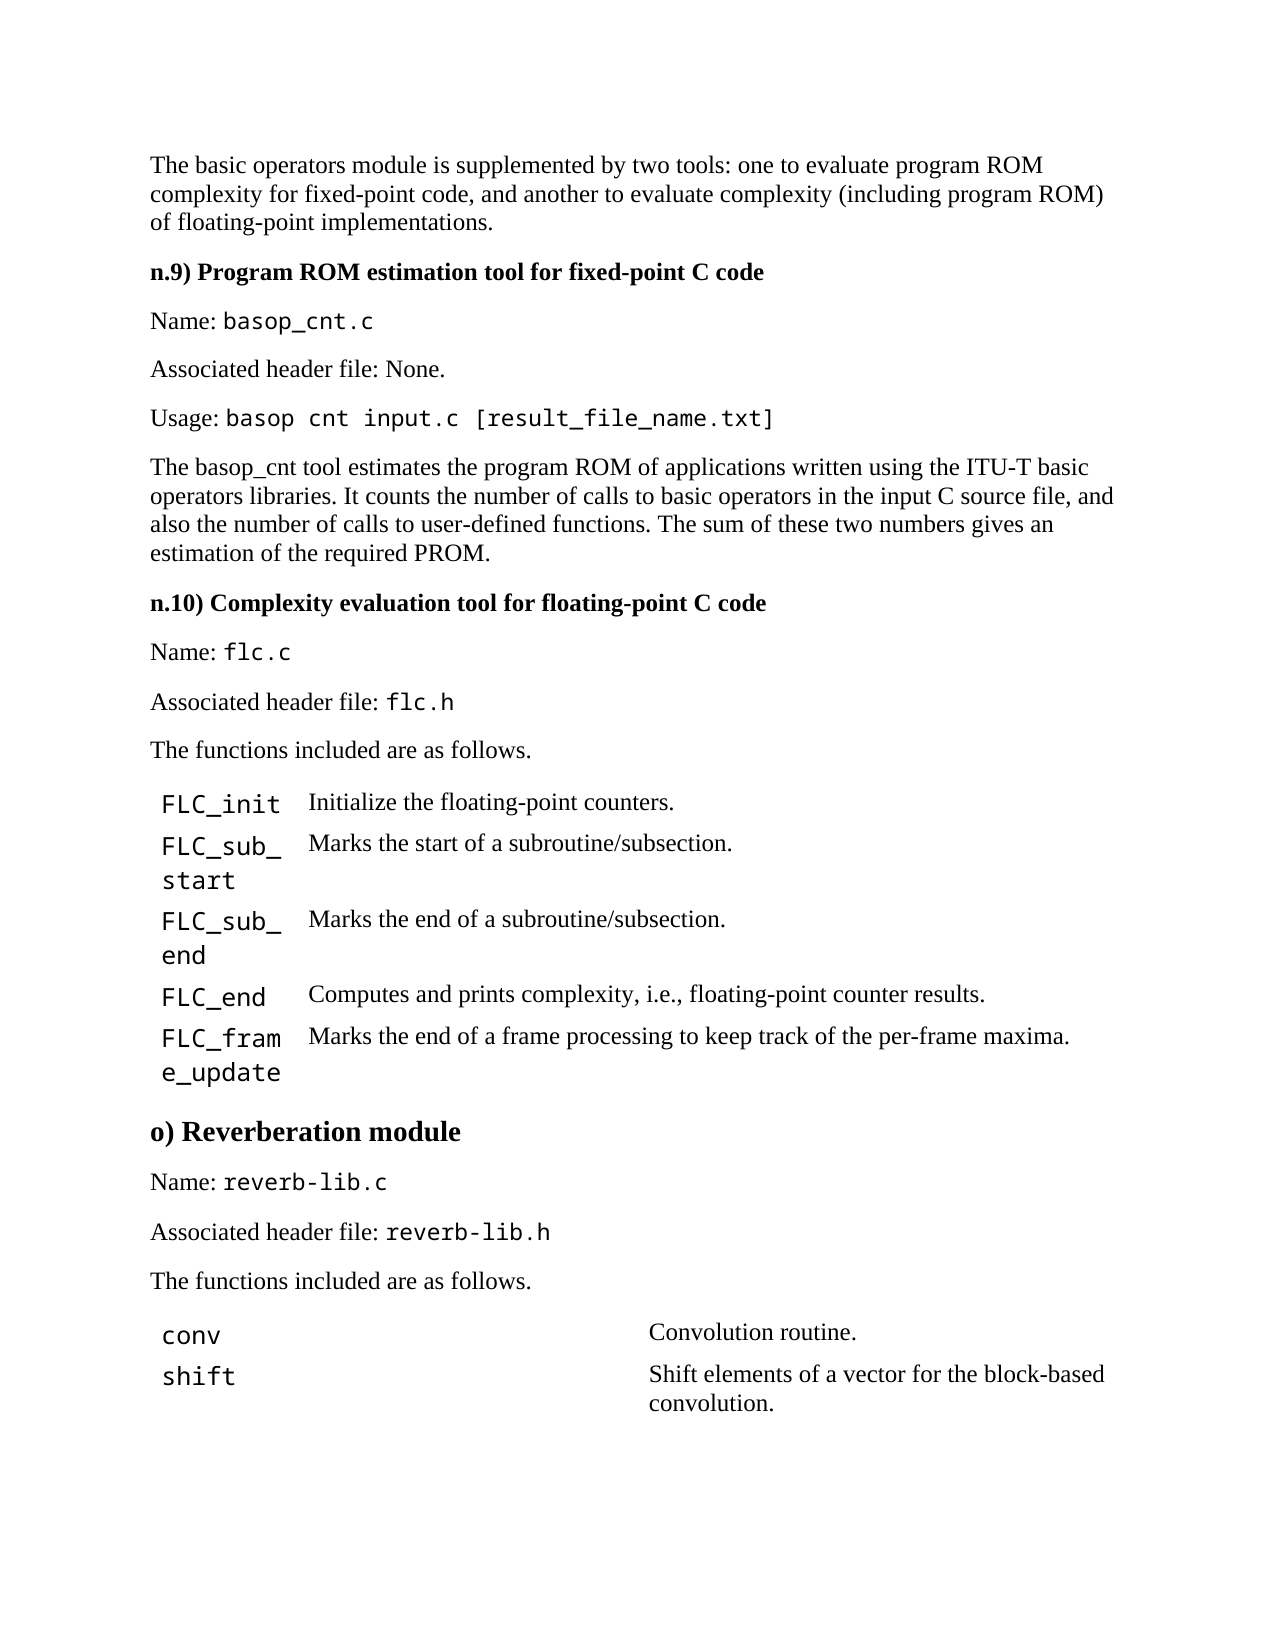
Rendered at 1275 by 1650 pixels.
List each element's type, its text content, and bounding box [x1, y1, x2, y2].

table_header Initialize the floating-point counters. [297, 783, 1125, 824]
table_cell FLC_sub_end [150, 900, 297, 976]
table_cell shift [150, 1355, 637, 1420]
text Associated header file: None. [150, 354, 1125, 383]
text The functions included are as follows. [150, 735, 1125, 764]
table_cell FLC_sub_start [150, 825, 297, 900]
text The functions included are as follows. [150, 1266, 1125, 1295]
table_cell Marks the end of a subroutine/subsection. [297, 900, 1125, 976]
text Associated header file: flc.h [150, 685, 1125, 717]
table_cell Marks the end of a frame processing to keep track of the per-frame maxima. [297, 1017, 1125, 1093]
table_cell Computes and prints complexity, i.e., floating-point counter results. [297, 976, 1125, 1017]
text The basop_cnt tool estimates the program ROM of applications written using the ITU-T basic operators libraries. It counts the number of calls to basic operators in the input C source file, and also the number of calls to user‑defined functions. The sum of these two numbers gives an estimation of the required PROM. [150, 452, 1125, 567]
table_cell FLC_frame_update [150, 1017, 297, 1093]
subtitle n.9) Program ROM estimation tool for fixed-point C code [150, 257, 1125, 286]
text Usage: basop cnt input.c [result_file_name.txt] [150, 402, 1125, 433]
text Associated header file: reverb-lib.h [150, 1216, 1125, 1247]
subtitle n.10) Complexity evaluation tool for floating-point C code [150, 588, 1125, 617]
table_cell FLC_end [150, 976, 297, 1017]
text The basic operators module is supplemented by two tools: one to evaluate program ROM complexity for fixed-point code, and another to evaluate complexity (including program ROM) of floating-point implementations. [150, 150, 1125, 236]
text Name: basop_cnt.c [150, 304, 1125, 336]
table_header FLC_init [150, 783, 297, 824]
table_header conv [150, 1314, 637, 1355]
table_header Convolution routine. [638, 1314, 1125, 1355]
table_cell Shift elements of a vector for the block-based convolution. [638, 1355, 1125, 1420]
subtitle o) Reverberation module [150, 1114, 1125, 1147]
text Name: reverb-lib.c [150, 1166, 1125, 1197]
text Name: flc.c [150, 635, 1125, 667]
table_cell Marks the start of a subroutine/subsection. [297, 825, 1125, 900]
